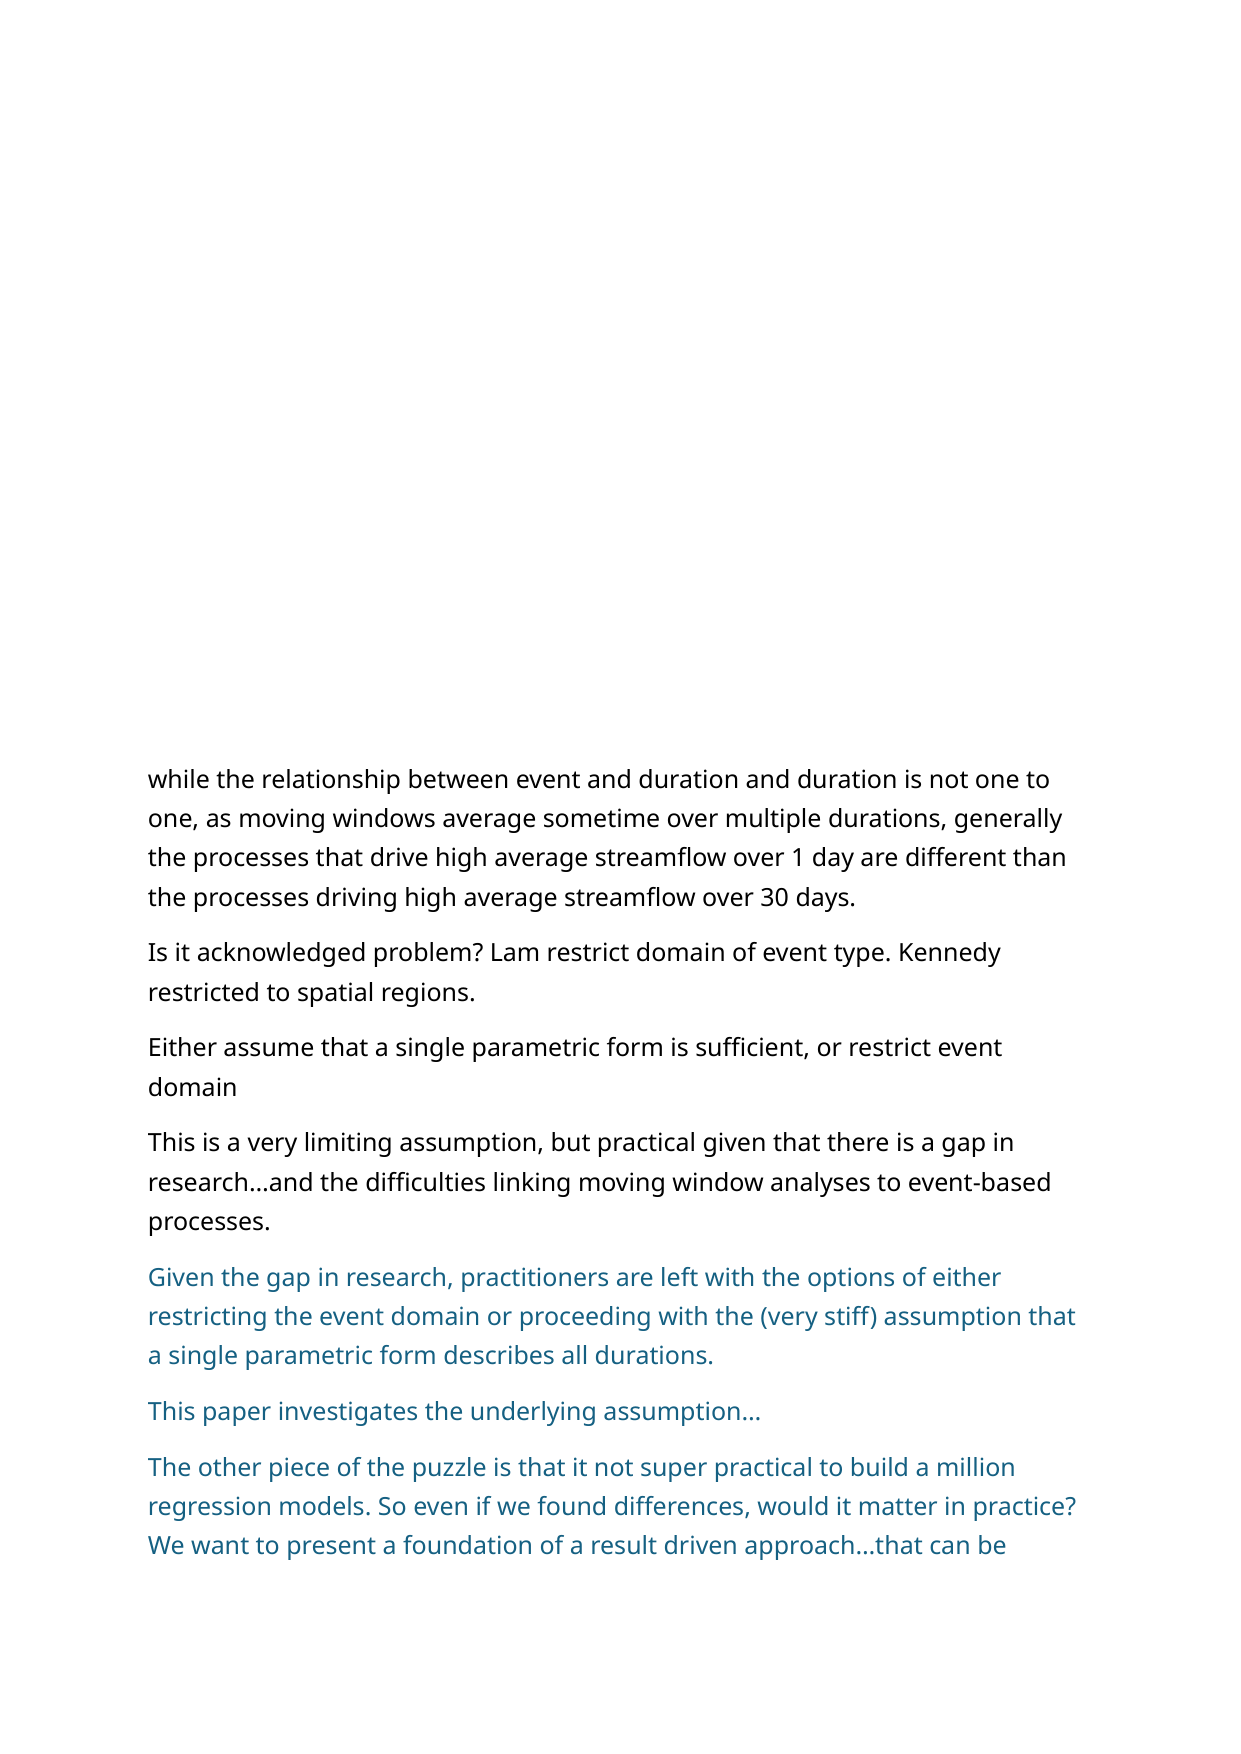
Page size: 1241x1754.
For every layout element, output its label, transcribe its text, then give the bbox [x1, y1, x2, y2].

text Given the gap in research, practitioners are left with the options of either restricting the event domain or proceeding with the (very stiff) assumption that a single parametric form describes all durations. [148, 1259, 1093, 1372]
text Is it acknowledged problem? Lam restrict domain of event type. Kennedy restricted to spatial regions. [148, 935, 1093, 1008]
text This paper investigates the underlying assumption… [148, 1393, 1093, 1427]
text while the relationship between event and duration and duration is not one to one, as moving windows average sometime over multiple durations, generally the processes that drive high average streamflow over 1 day are different than the processes driving high average streamflow over 30 days. [148, 762, 1093, 913]
text This is a very limiting assumption, but practical given that there is a gap in research…and the difficulties linking moving window analyses to event-based processes. [148, 1125, 1093, 1237]
text Either assume that a single parametric form is sufficient, or restrict event domain [148, 1030, 1093, 1103]
